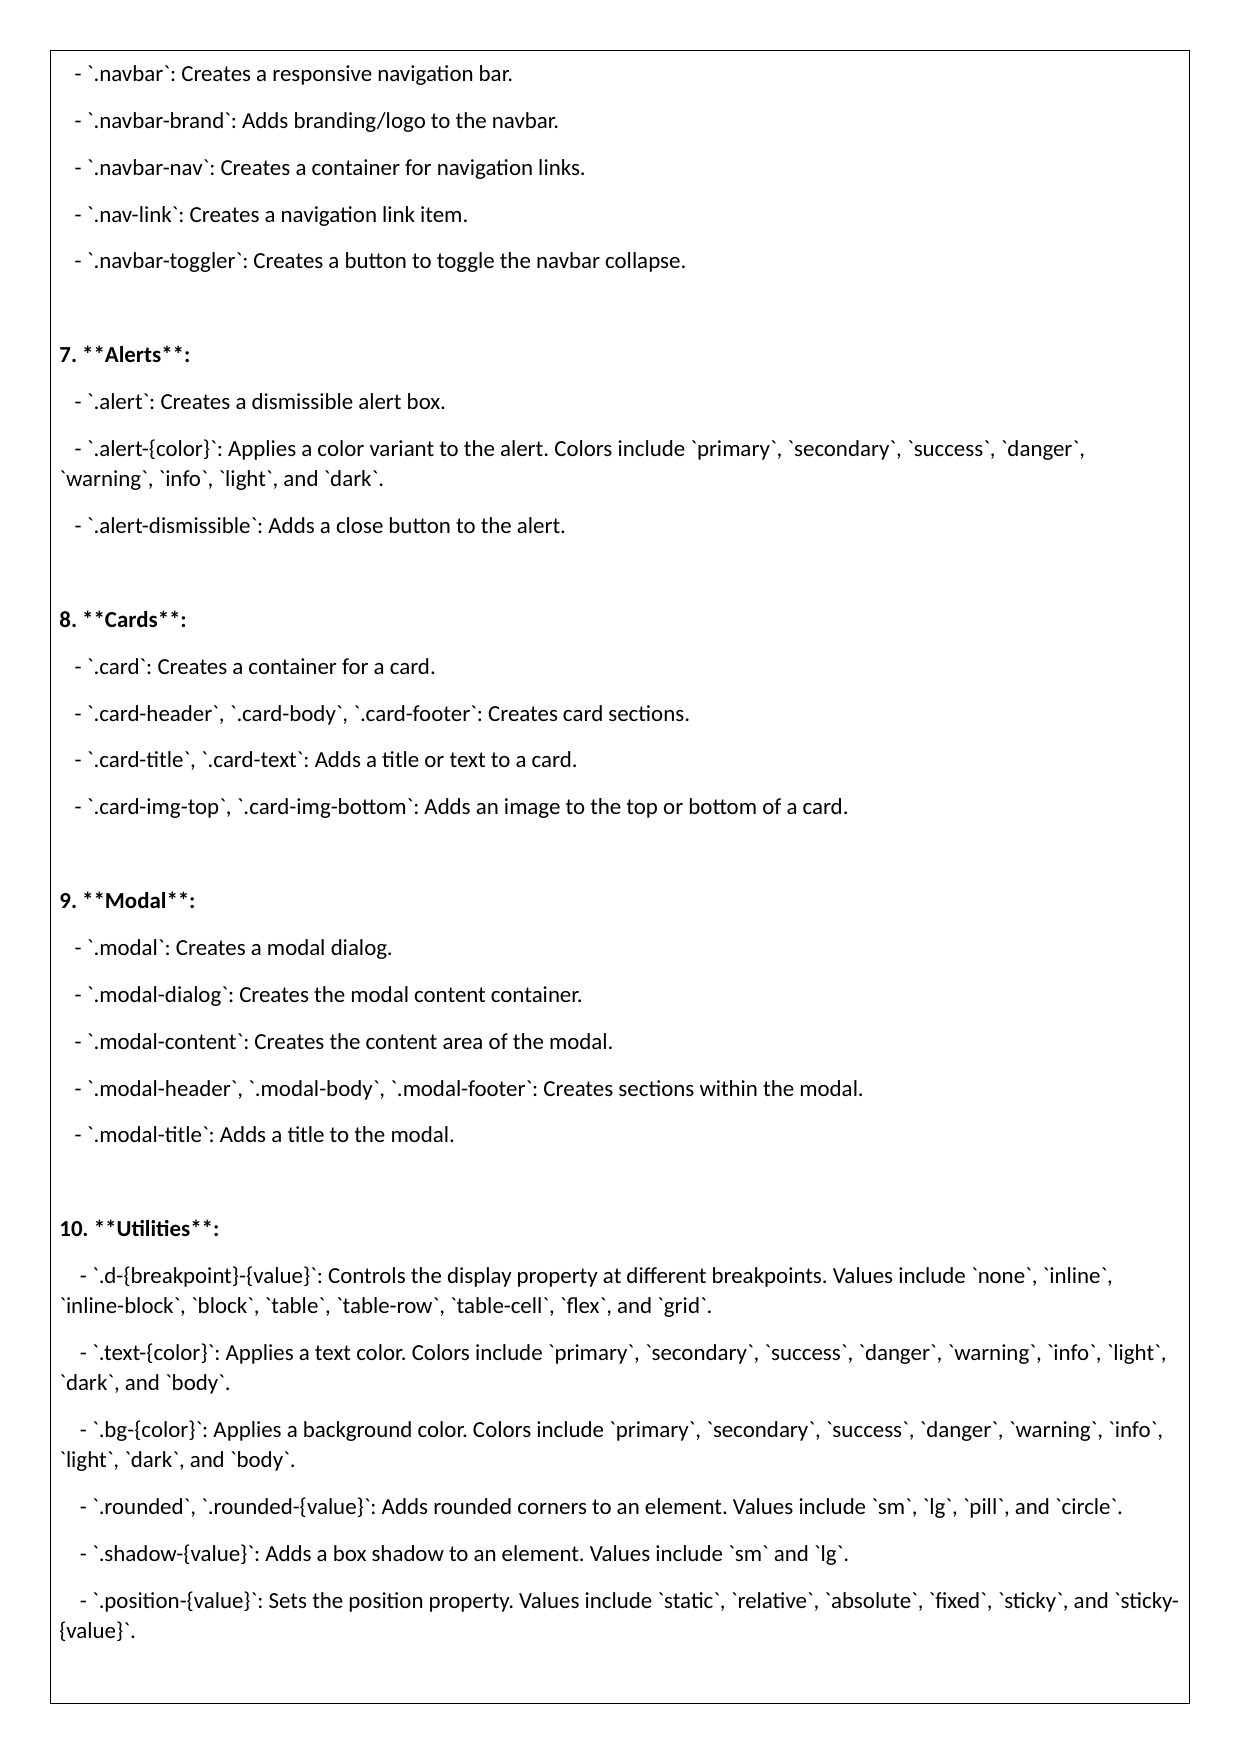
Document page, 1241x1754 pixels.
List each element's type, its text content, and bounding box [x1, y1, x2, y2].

text 8. **Cards**: [59, 605, 1181, 633]
text - `.modal-content`: Creates the content area of the modal. [59, 1027, 1181, 1055]
text 9. **Modal**: [59, 886, 1181, 914]
text - `.modal-header`, `.modal-body`, `.modal-footer`: Creates sections within the modal. [59, 1074, 1181, 1102]
text - `.card-title`, `.card-text`: Adds a title or text to a card. [59, 746, 1181, 773]
text - `.navbar-toggler`: Creates a button to toggle the navbar collapse. [59, 247, 1181, 274]
text - `.text-{color}`: Applies a text color. Colors include `primary`, `secondary`, `success`, `danger`, `warning`, `info`, `light`, `dark`, and `body`. [59, 1338, 1181, 1396]
text - `.alert-dismissible`: Adds a close button to the alert. [59, 511, 1181, 539]
text - `.card-header`, `.card-body`, `.card-footer`: Creates card sections. [59, 699, 1181, 727]
text - `.modal-title`: Adds a title to the modal. [59, 1121, 1181, 1148]
text - `.modal-dialog`: Creates the modal content container. [59, 980, 1181, 1008]
text - `.navbar-brand`: Adds branding/logo to the navbar. [59, 106, 1181, 134]
text - `.rounded`, `.rounded-{value}`: Adds rounded corners to an element. Values include `sm`, `lg`, `pill`, and `circle`. [59, 1492, 1181, 1520]
text - `.d-{breakpoint}-{value}`: Controls the display property at different breakpoints. Values include `none`, `inline`, `inline-block`, `block`, `table`, `table-row`, `table-cell`, `flex`, and `grid`. [59, 1261, 1181, 1319]
text 10. **Utilities**: [59, 1214, 1181, 1242]
text - `.navbar-nav`: Creates a container for navigation links. [59, 153, 1181, 181]
text - `.navbar`: Creates a responsive navigation bar. [59, 59, 1181, 87]
text - `.bg-{color}`: Applies a background color. Colors include `primary`, `secondary`, `success`, `danger`, `warning`, `info`, `light`, `dark`, and `body`. [59, 1415, 1181, 1473]
text - `.card-img-top`, `.card-img-bottom`: Adds an image to the top or bottom of a card. [59, 792, 1181, 820]
text - `.card`: Creates a container for a card. [59, 652, 1181, 680]
text - `.alert-{color}`: Applies a color variant to the alert. Colors include `primary`, `secondary`, `success`, `danger`, `warning`, `info`, `light`, and `dark`. [59, 434, 1181, 492]
text - `.position-{value}`: Sets the position property. Values include `static`, `relative`, `absolute`, `fixed`, `sticky`, and `sticky-{value}`. [59, 1586, 1181, 1644]
text - `.shadow-{value}`: Adds a box shadow to an element. Values include `sm` and `lg`. [59, 1539, 1181, 1567]
text - `.modal`: Creates a modal dialog. [59, 933, 1181, 961]
text - `.alert`: Creates a dismissible alert box. [59, 387, 1181, 415]
text - `.nav-link`: Creates a navigation link item. [59, 200, 1181, 228]
text 7. **Alerts**: [59, 340, 1181, 368]
